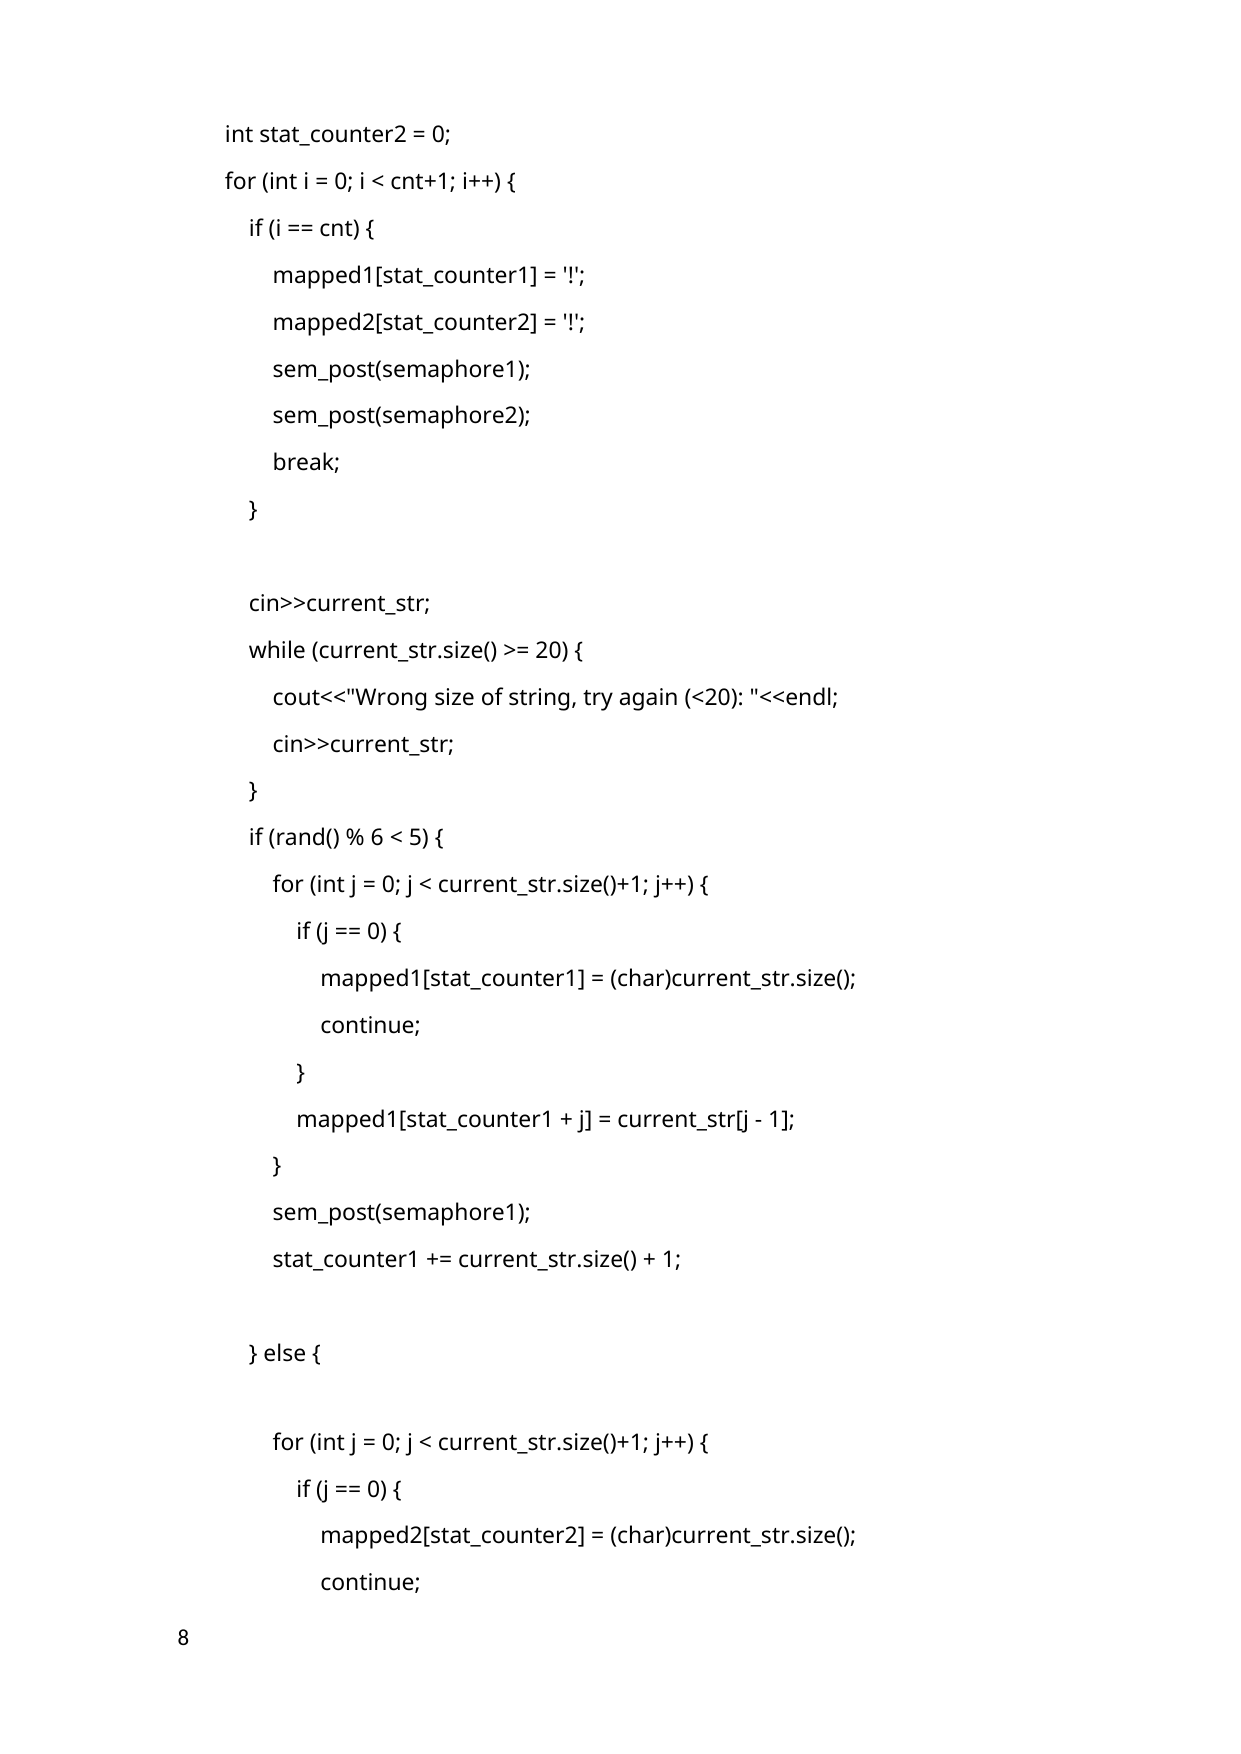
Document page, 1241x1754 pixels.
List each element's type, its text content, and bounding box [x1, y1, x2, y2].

text for (int j = 0; j < current_str.size()+1; j++) { [177, 1426, 1152, 1457]
text sem_post(semaphore1); [177, 1196, 1152, 1227]
text cin>>current_str; [177, 587, 1152, 618]
text continue; [177, 1566, 1152, 1598]
text if (i == cnt) { [177, 212, 1152, 243]
text break; [177, 446, 1152, 477]
text sem_post(semaphore2); [177, 399, 1152, 431]
text mapped1[stat_counter1] = (char)current_str.size(); [177, 962, 1152, 993]
text mapped2[stat_counter2] = '!'; [177, 306, 1152, 337]
text mapped1[stat_counter1 + j] = current_str[j - 1]; [177, 1102, 1152, 1134]
text } else { [177, 1337, 1152, 1368]
text } [177, 1149, 1152, 1181]
text cout<<"Wrong size of string, try again (<20): "<<endl; [177, 681, 1152, 712]
text mapped2[stat_counter2] = (char)current_str.size(); [177, 1519, 1152, 1551]
text stat_counter1 += current_str.size() + 1; [177, 1243, 1152, 1274]
text if (j == 0) { [177, 915, 1152, 946]
text sem_post(semaphore1); [177, 352, 1152, 384]
text mapped1[stat_counter1] = '!'; [177, 259, 1152, 290]
text } [177, 493, 1152, 524]
text if (rand() % 6 < 5) { [177, 821, 1152, 852]
text while (current_str.size() >= 20) { [177, 634, 1152, 665]
text } [177, 1056, 1152, 1087]
text cin>>current_str; [177, 727, 1152, 759]
text for (int i = 0; i < cnt+1; i++) { [177, 165, 1152, 196]
text if (j == 0) { [177, 1473, 1152, 1504]
text int stat_counter2 = 0; [177, 118, 1152, 149]
text continue; [177, 1009, 1152, 1040]
text for (int j = 0; j < current_str.size()+1; j++) { [177, 868, 1152, 899]
text } [177, 774, 1152, 806]
